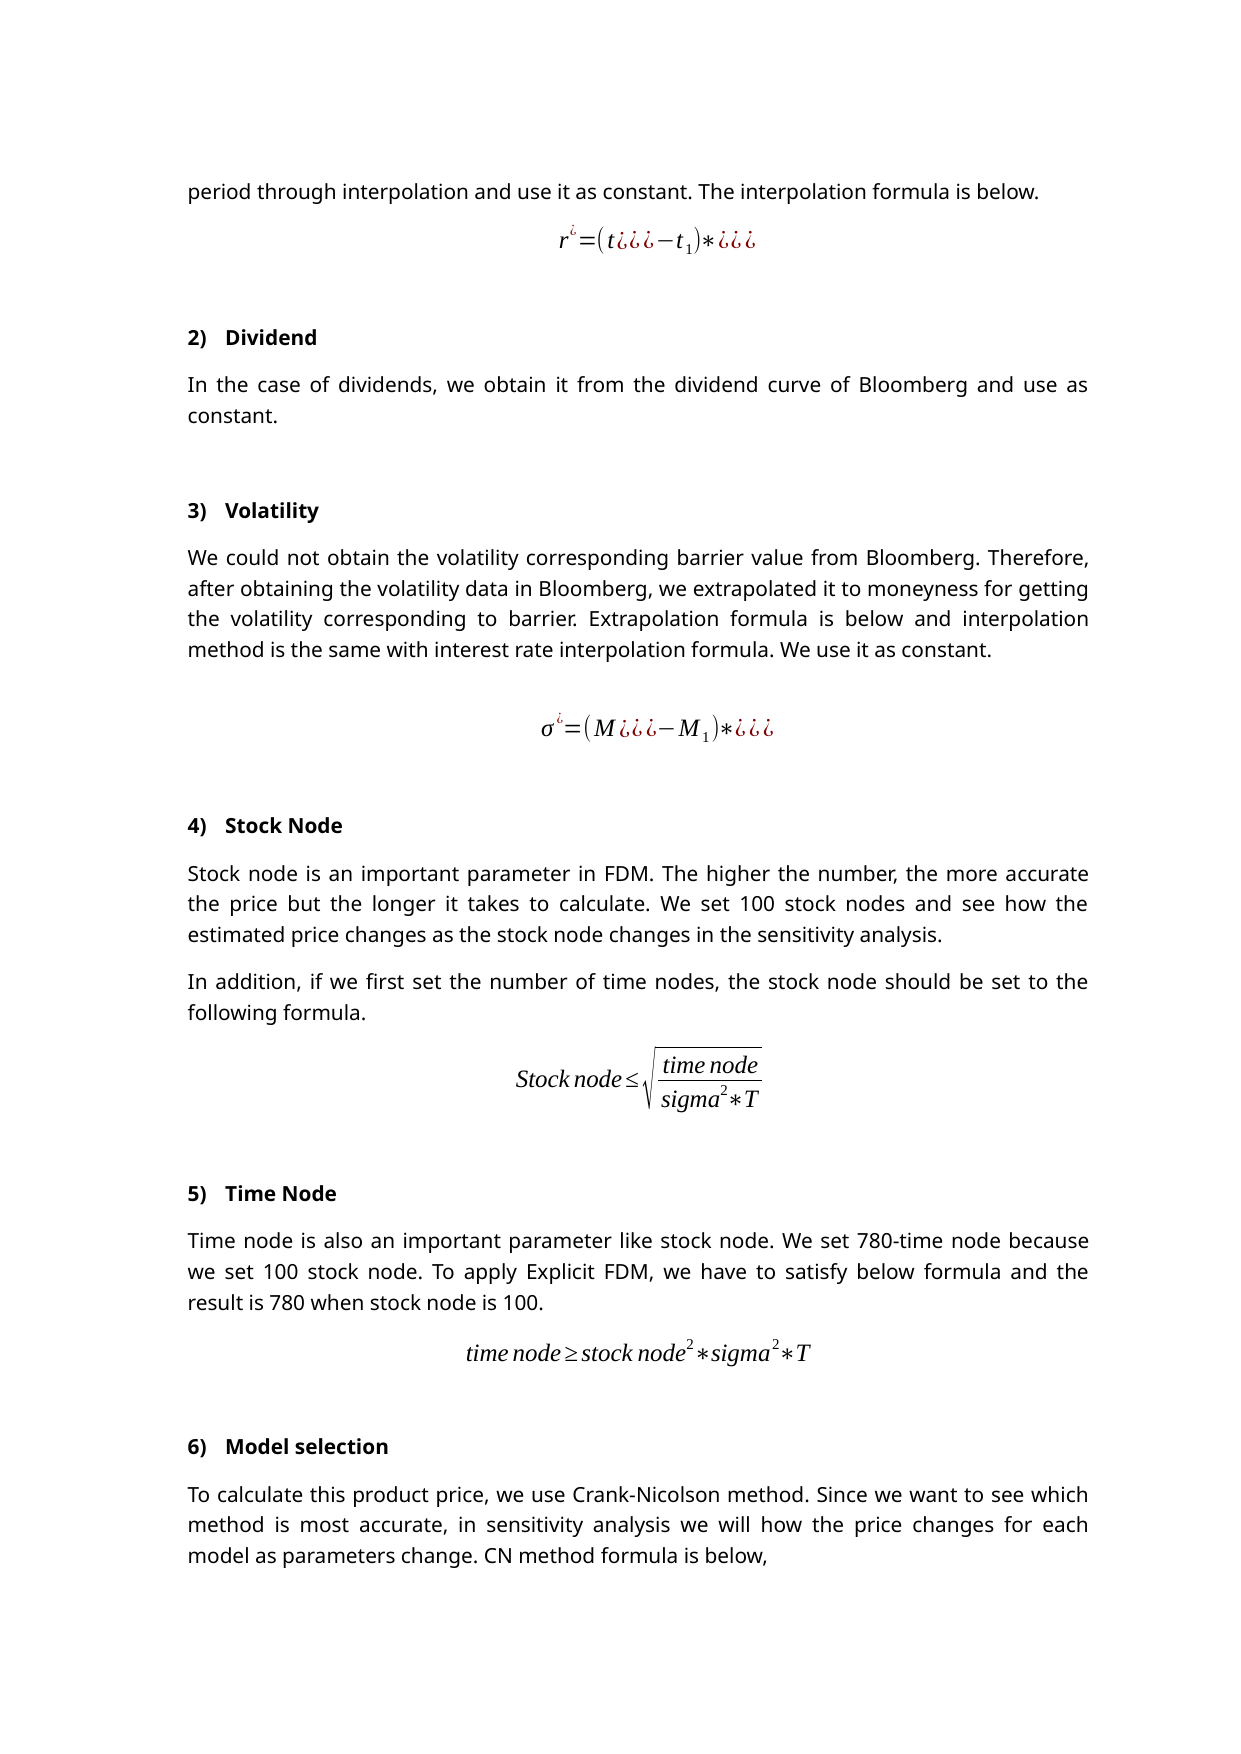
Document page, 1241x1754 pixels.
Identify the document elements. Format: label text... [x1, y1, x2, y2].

text Time node is also an important parameter like stock node. We set 780-time node because we set 100 stock node. To apply Explicit FDM, we have to satisfy below formula and the result is 780 when stock node is 100. [187, 1227, 1090, 1316]
list Dividend [187, 323, 1090, 352]
list Volatility [187, 496, 1090, 524]
list Model selection [187, 1432, 1090, 1461]
list Stock Node [187, 812, 1090, 840]
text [187, 177, 1090, 206]
list Time Node [187, 1179, 1090, 1208]
text In the case of dividends, we obtain it from the dividend curve of Bloomberg and use as constant. [187, 371, 1090, 429]
text To calculate this product price, we use Crank-Nicolson method. Since we want to see which method is most accurate, in sensitivity analysis we will how the price changes for each model as parameters change. CN method formula is below, [187, 1480, 1090, 1569]
text We could not obtain the volatility corresponding barrier value from Bloomberg. Therefore, after obtaining the volatility data in Bloomberg, we extrapolated it to moneyness for getting the volatility corresponding to barrier. Extrapolation formula is below and interpolation method is the same with interest rate interpolation formula. We use it as constant. [187, 543, 1090, 694]
text Stock node is an important parameter in FDM. The higher the number, the more accurate the price but the longer it takes to calculate. We set 100 stock nodes and see how the estimated price changes as the stock node changes in the sensitivity analysis. [187, 859, 1090, 948]
text In addition, if we first set the number of time nodes, the stock node should be set to the following formula. [187, 967, 1090, 1026]
